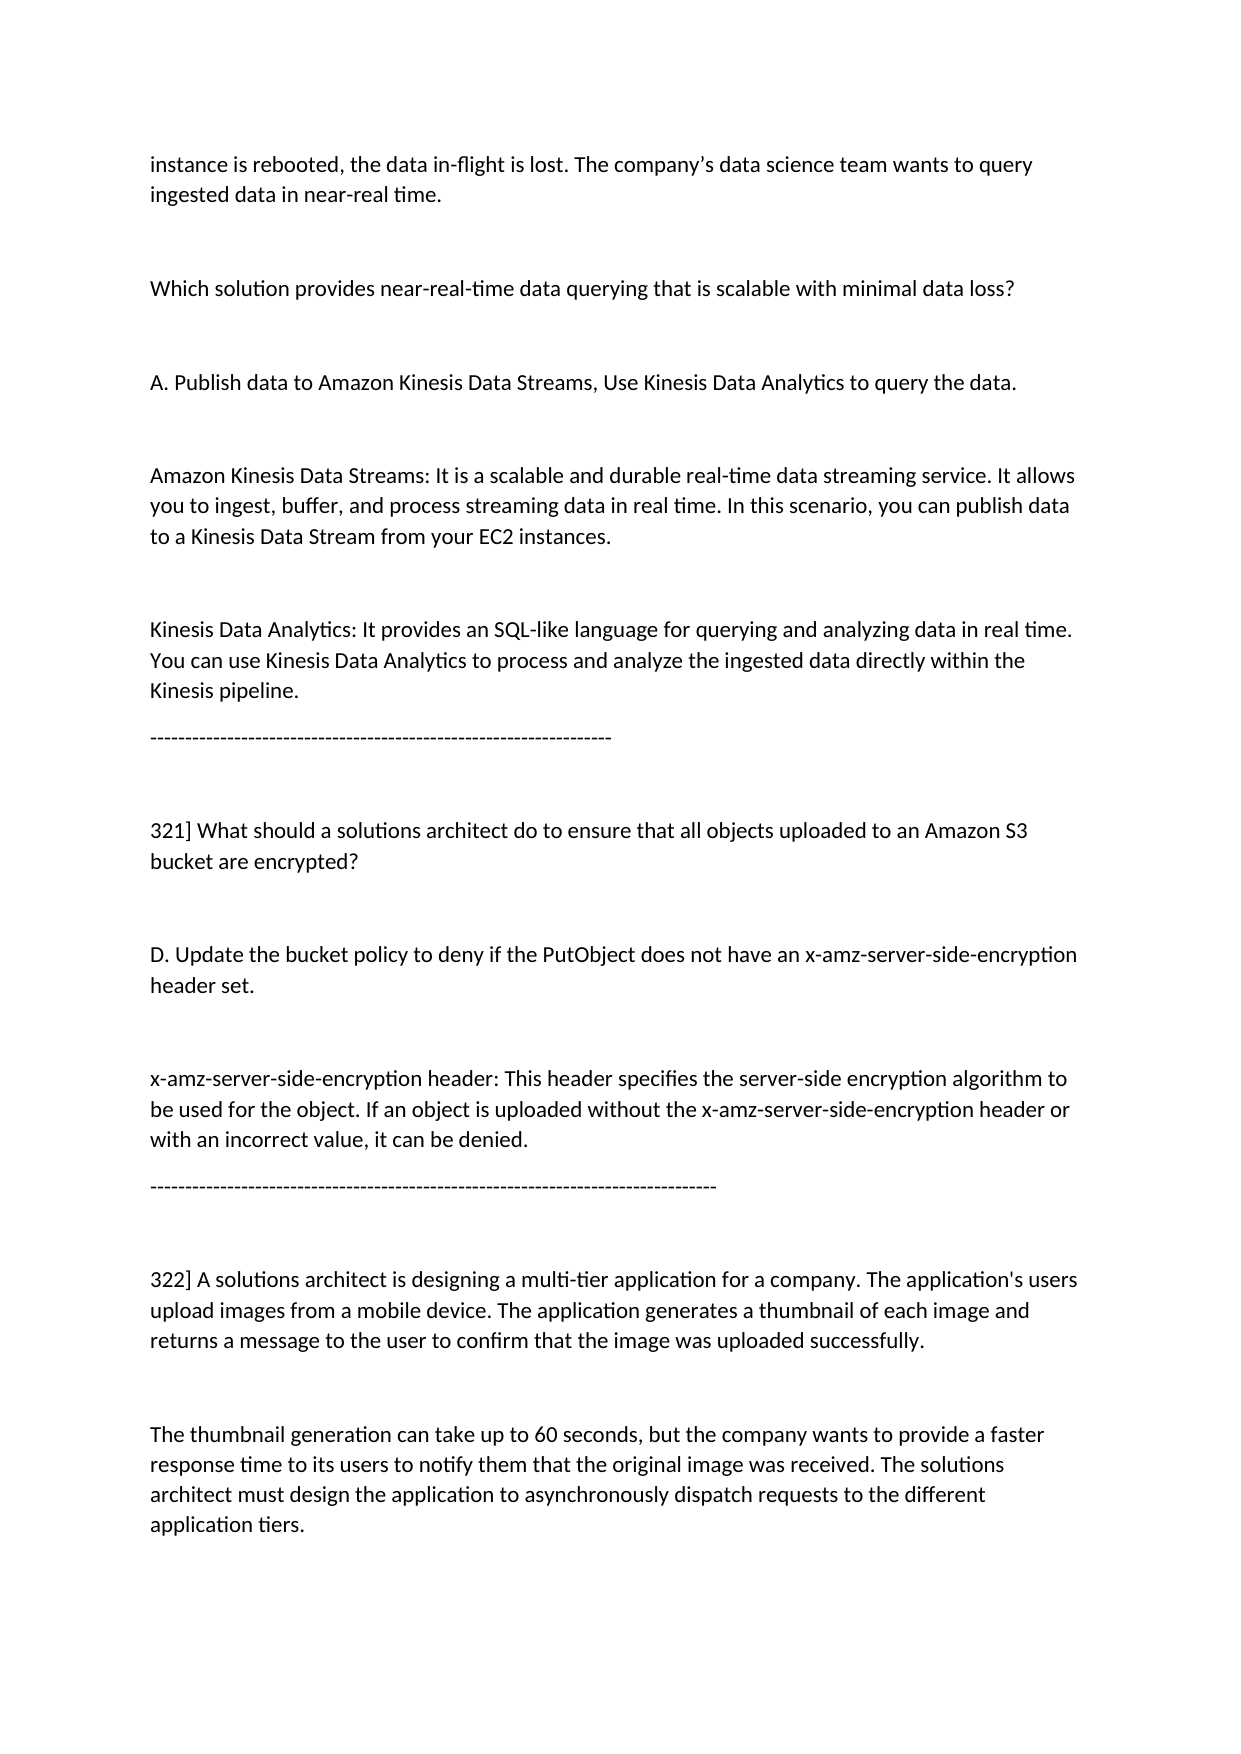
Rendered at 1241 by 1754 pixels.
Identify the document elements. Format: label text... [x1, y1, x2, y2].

text ------------------------------------------------------------------ [150, 723, 1090, 751]
text A. Publish data to Amazon Kinesis Data Streams, Use Kinesis Data Analytics to query the data. [150, 368, 1090, 396]
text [150, 150, 1090, 208]
text Which solution provides near-real-time data querying that is scalable with minimal data loss? [150, 274, 1090, 302]
text --------------------------------------------------------------------------------- [150, 1172, 1090, 1200]
text 321] What should a solutions architect do to ensure that all objects uploaded to an Amazon S3 bucket are encrypted? [150, 817, 1090, 875]
text 322] A solutions architect is designing a multi-tier application for a company. The application's users upload images from a mobile device. The application generates a thumbnail of each image and returns a message to the user to confirm that the image was uploaded successfully. [150, 1266, 1090, 1354]
text x-amz-server-side-encryption header: This header specifies the server-side encryption algorithm to be used for the object. If an object is uploaded without the x-amz-server-side-encryption header or with an incorrect value, it can be denied. [150, 1064, 1090, 1153]
text D. Update the bucket policy to deny if the PutObject does not have an x-amz-server-side-encryption header set. [150, 941, 1090, 999]
text The thumbnail generation can take up to 60 seconds, but the company wants to provide a faster response time to its users to notify them that the original image was received. The solutions architect must design the application to asynchronously dispatch requests to the different application tiers. [150, 1420, 1090, 1538]
text Kinesis Data Analytics: It provides an SQL-like language for querying and analyzing data in real time. You can use Kinesis Data Analytics to process and analyze the ingested data directly within the Kinesis pipeline. [150, 616, 1090, 704]
text Amazon Kinesis Data Streams: It is a scalable and durable real-time data streaming service. It allows you to ingest, buffer, and process streaming data in real time. In this scenario, you can publish data to a Kinesis Data Stream from your EC2 instances. [150, 461, 1090, 550]
